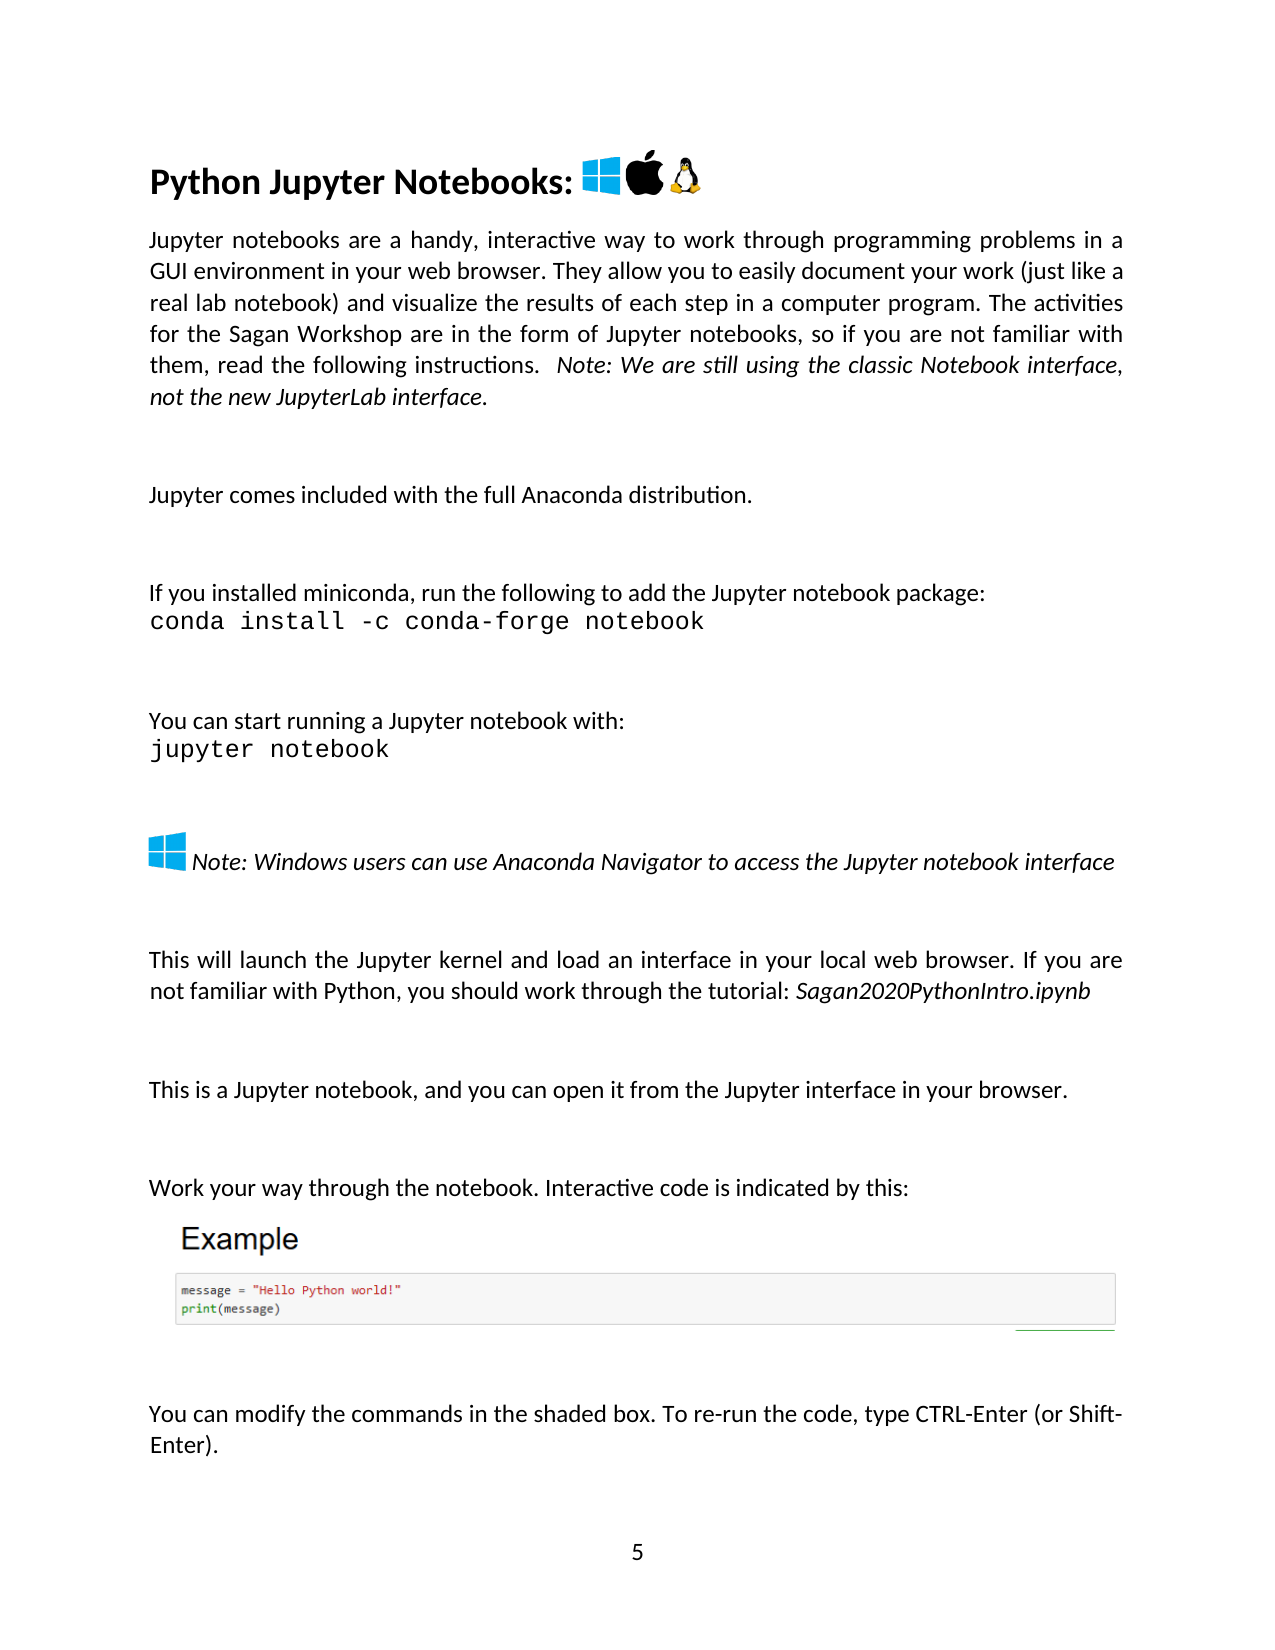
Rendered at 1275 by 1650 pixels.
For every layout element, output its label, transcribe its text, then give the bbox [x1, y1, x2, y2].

text If you installed miniconda, run the following to add the Jupyter notebook package: conda install -c conda-forge notebook [148, 578, 1125, 637]
text Work your way through the notebook. Interactive code is indicated by this: [148, 1172, 1125, 1203]
text Note: Windows users can use Anaconda Navigator to access the Jupyter notebook interface [148, 833, 1125, 876]
text Python Jupyter Notebooks: [150, 150, 1125, 204]
picture [625, 150, 664, 195]
text You can modify the commands in the shaded box. To re-run the code, type CTRL-Enter (or Shift-Enter). [148, 1398, 1125, 1460]
text Jupyter comes included with the full Anaconda distribution. [148, 479, 1125, 510]
picture [148, 1209, 1124, 1331]
text This will launch the Jupyter kernel and load an interface in your local web browser. If you are not familiar with Python, you should work through the tutorial: Sagan2020PythonIntro.ipynb [148, 944, 1125, 1006]
picture [148, 832, 179, 871]
text Jupyter notebooks are a handy, interactive way to work through programming problems in a GUI environment in your web browser. They allow you to easily document your work (just like a real lab notebook) and visualize the results of each step in a computer program. The activities for the Sagan Workshop are in the form of Jupyter notebooks, so if you are not familiar with them, read the following instructions. Note: We are still using the classic Notebook interface, not the new JupyterLab interface. [148, 224, 1125, 411]
text This is a Jupyter notebook, and you can open it from the Jupyter interface in your browser. [148, 1074, 1125, 1104]
text You can start running a Jupyter notebook with: jupyter notebook [148, 705, 1125, 765]
picture [668, 155, 702, 195]
picture [582, 157, 611, 195]
